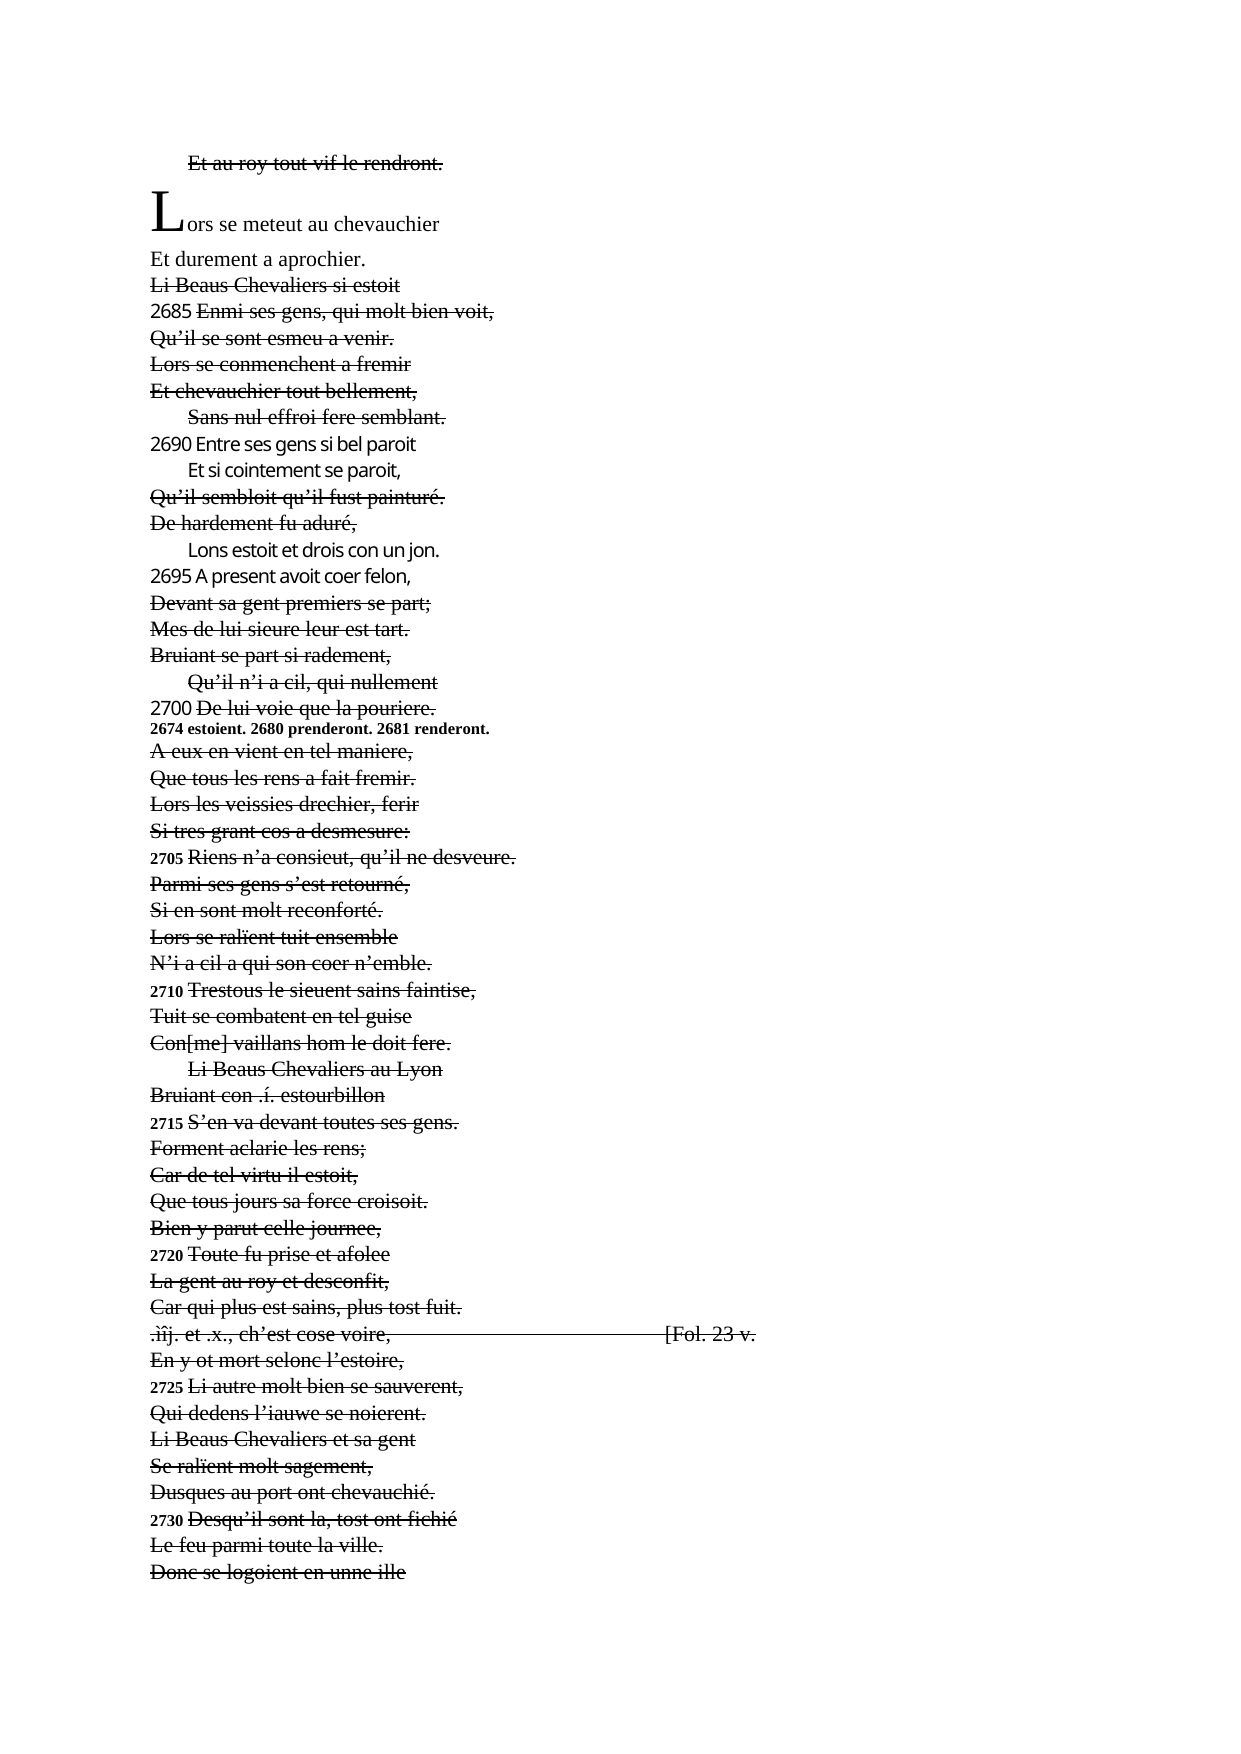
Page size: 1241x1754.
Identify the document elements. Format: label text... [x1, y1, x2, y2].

text Qu’il n’i a cil, qui nullement 2700 De lui voie que la pouriere. [150, 668, 1090, 721]
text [150, 1558, 1090, 1584]
text Forment aclarie les rens; [150, 1135, 1090, 1161]
text 2690 Entre ses gens si bel paroit Et si cointement se paroit, [150, 430, 1090, 483]
text Li Beaus Chevaliers et sa gent Se ralïent molt sagement, [150, 1426, 1090, 1479]
text Tuit se combatent en tel guise Con[me] vaillans hom le doit fere. [150, 1002, 1090, 1055]
text 2710 Trestous le sieuent sains faintise, [150, 976, 1090, 1002]
text Que tous jours sa force croisoit. [150, 1188, 1090, 1214]
text Sans nul effroi fere semblant. [150, 404, 1090, 430]
text 2674 estoient. 2680 prenderont. 2681 renderont. [150, 721, 1090, 738]
text A eux en vient en tel maniere, [150, 738, 1090, 764]
text Devant sa gent premiers se part; Mes de lui sieure leur est tart. Bruiant se part si radement, [150, 589, 1090, 668]
text Lors les veissies drechier, ferir Si tres grant cos a desmesure: [150, 791, 1090, 844]
text 2725 Li autre molt bien se sauverent, [150, 1373, 1090, 1399]
text Si en sont molt reconforté. [150, 897, 1090, 923]
text Lors se conmenchent a fremir Et chevauchier tout bellement, [150, 351, 1090, 404]
text Qui dedens l’iauwe se noierent. [150, 1399, 1090, 1426]
text Lons estoit et drois con un jon. 2695 A present avoit coer felon, [150, 536, 1090, 589]
text .ìîj. et .x., ch’est cose voire, [Fol. 23 v. [150, 1320, 1090, 1346]
text 2705 Riens n’a consieut, qu’il ne desveure. [150, 844, 1090, 870]
text Et au roy tout vif le rendront. [150, 149, 1090, 175]
text Qu’il sembloit qu’il fust painturé. De hardement fu aduré, [150, 483, 1090, 536]
text 2720 Toute fu prise et afolee [150, 1241, 1090, 1267]
text Parmi ses gens s’est retourné, [150, 870, 1090, 897]
text Que tous les rens a fait fremir. [150, 764, 1090, 791]
text Car qui plus est sains, plus tost fuit. [150, 1293, 1090, 1320]
text Lors se meteut au chevauchier Et durement a aprochier. [150, 175, 1090, 271]
text 2730 Desqu’il sont la, tost ont fichié Le feu parmi toute la ville. [150, 1505, 1090, 1558]
text Li Beaus Chevaliers au Lyon Bruiant con .í. estourbillon 2715 S’en va devant toutes ses gens. [150, 1055, 1090, 1135]
text Li Beaus Chevaliers si estoit 2685 Enmi ses gens, qui molt bien voit, Qu’il se sont esmeu a venir. [150, 271, 1090, 351]
text Lors se ralïent tuit ensemble N’i a cil a qui son coer n’emble. [150, 923, 1090, 976]
text En y ot mort selonc l’estoire, [150, 1346, 1090, 1373]
text Bien y parut celle journee, [150, 1214, 1090, 1241]
text Car de tel virtu il estoit, [150, 1161, 1090, 1188]
text La gent au roy et desconfit, [150, 1267, 1090, 1293]
text Dusques au port ont chevauchié. [150, 1479, 1090, 1505]
